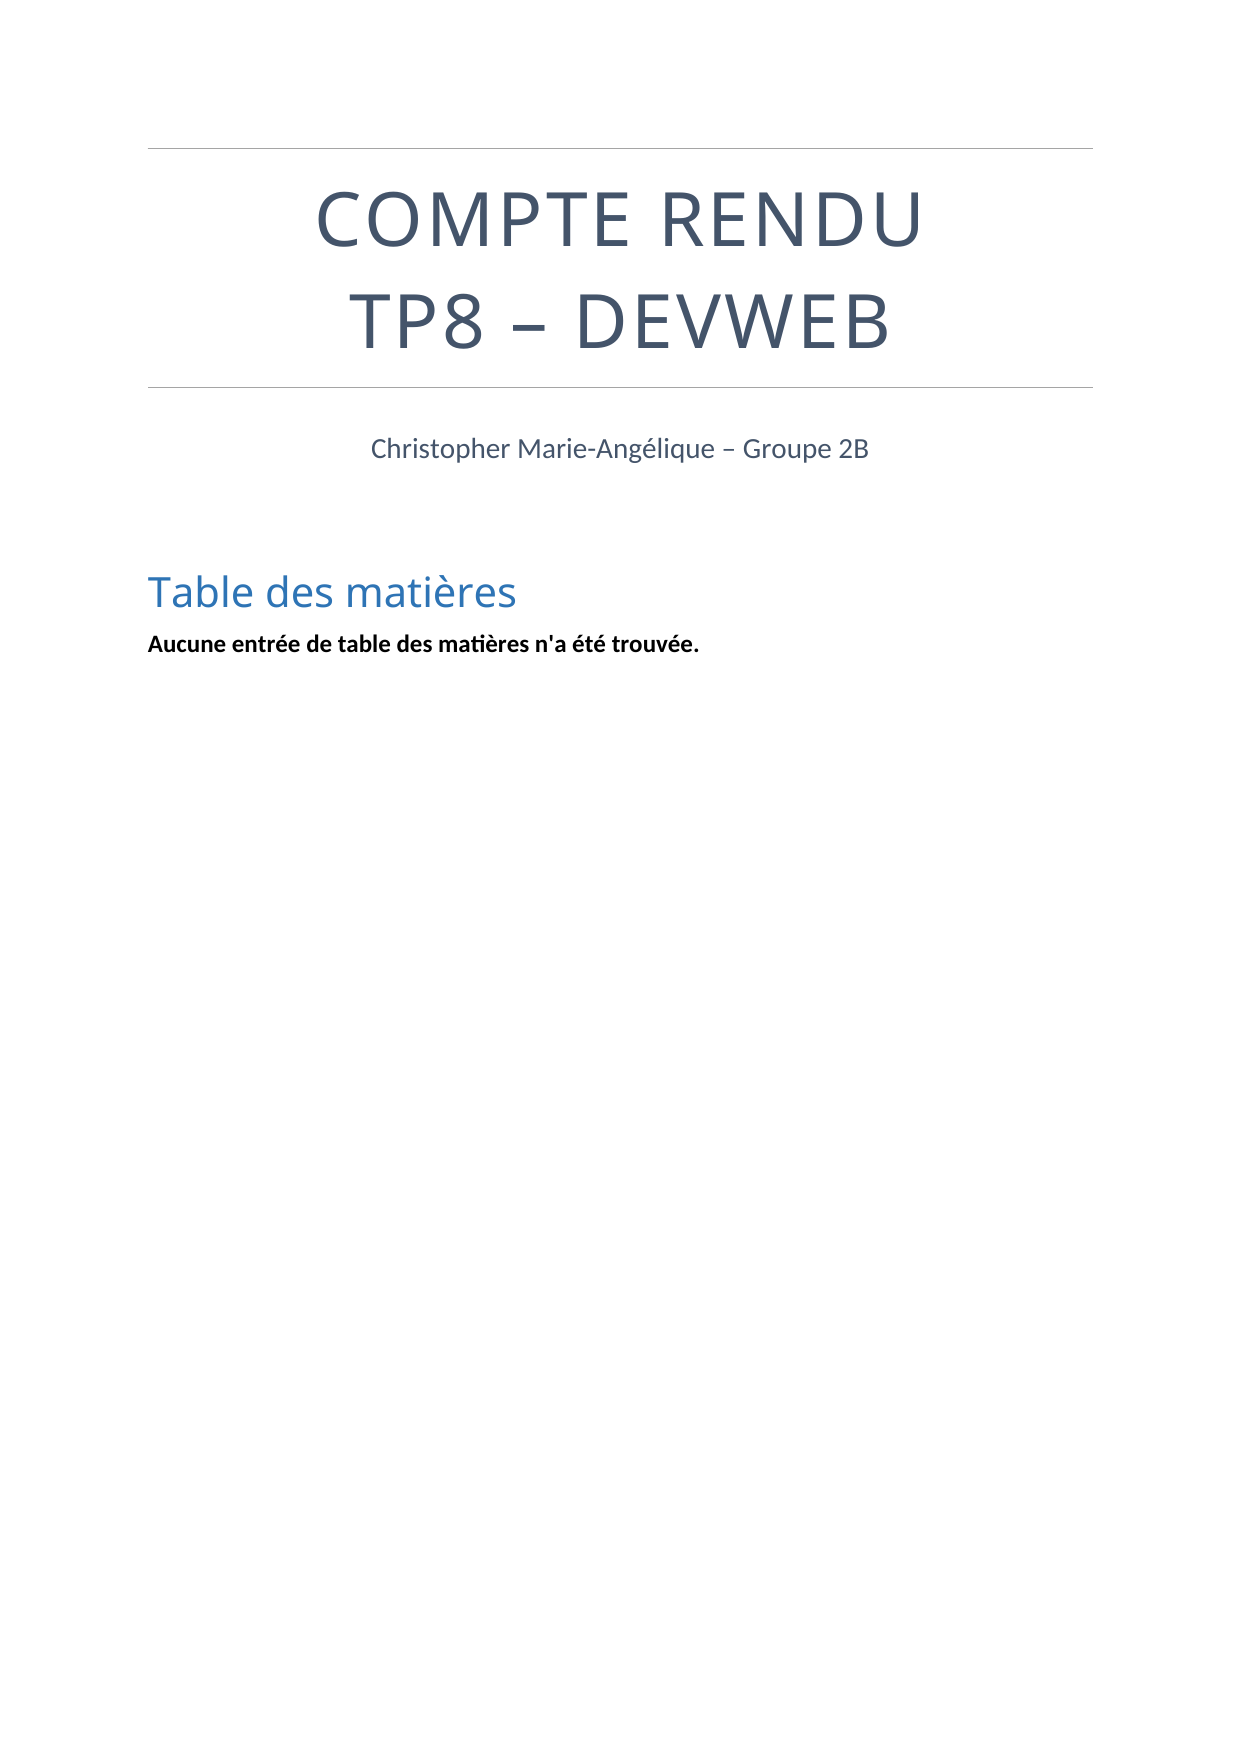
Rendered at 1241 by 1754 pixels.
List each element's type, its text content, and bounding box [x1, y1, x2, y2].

subtitle Christopher Marie-Angélique – Groupe 2B [148, 430, 1093, 466]
title tp8 – Devweb [148, 250, 1093, 387]
title Compte rendu [148, 149, 1093, 250]
